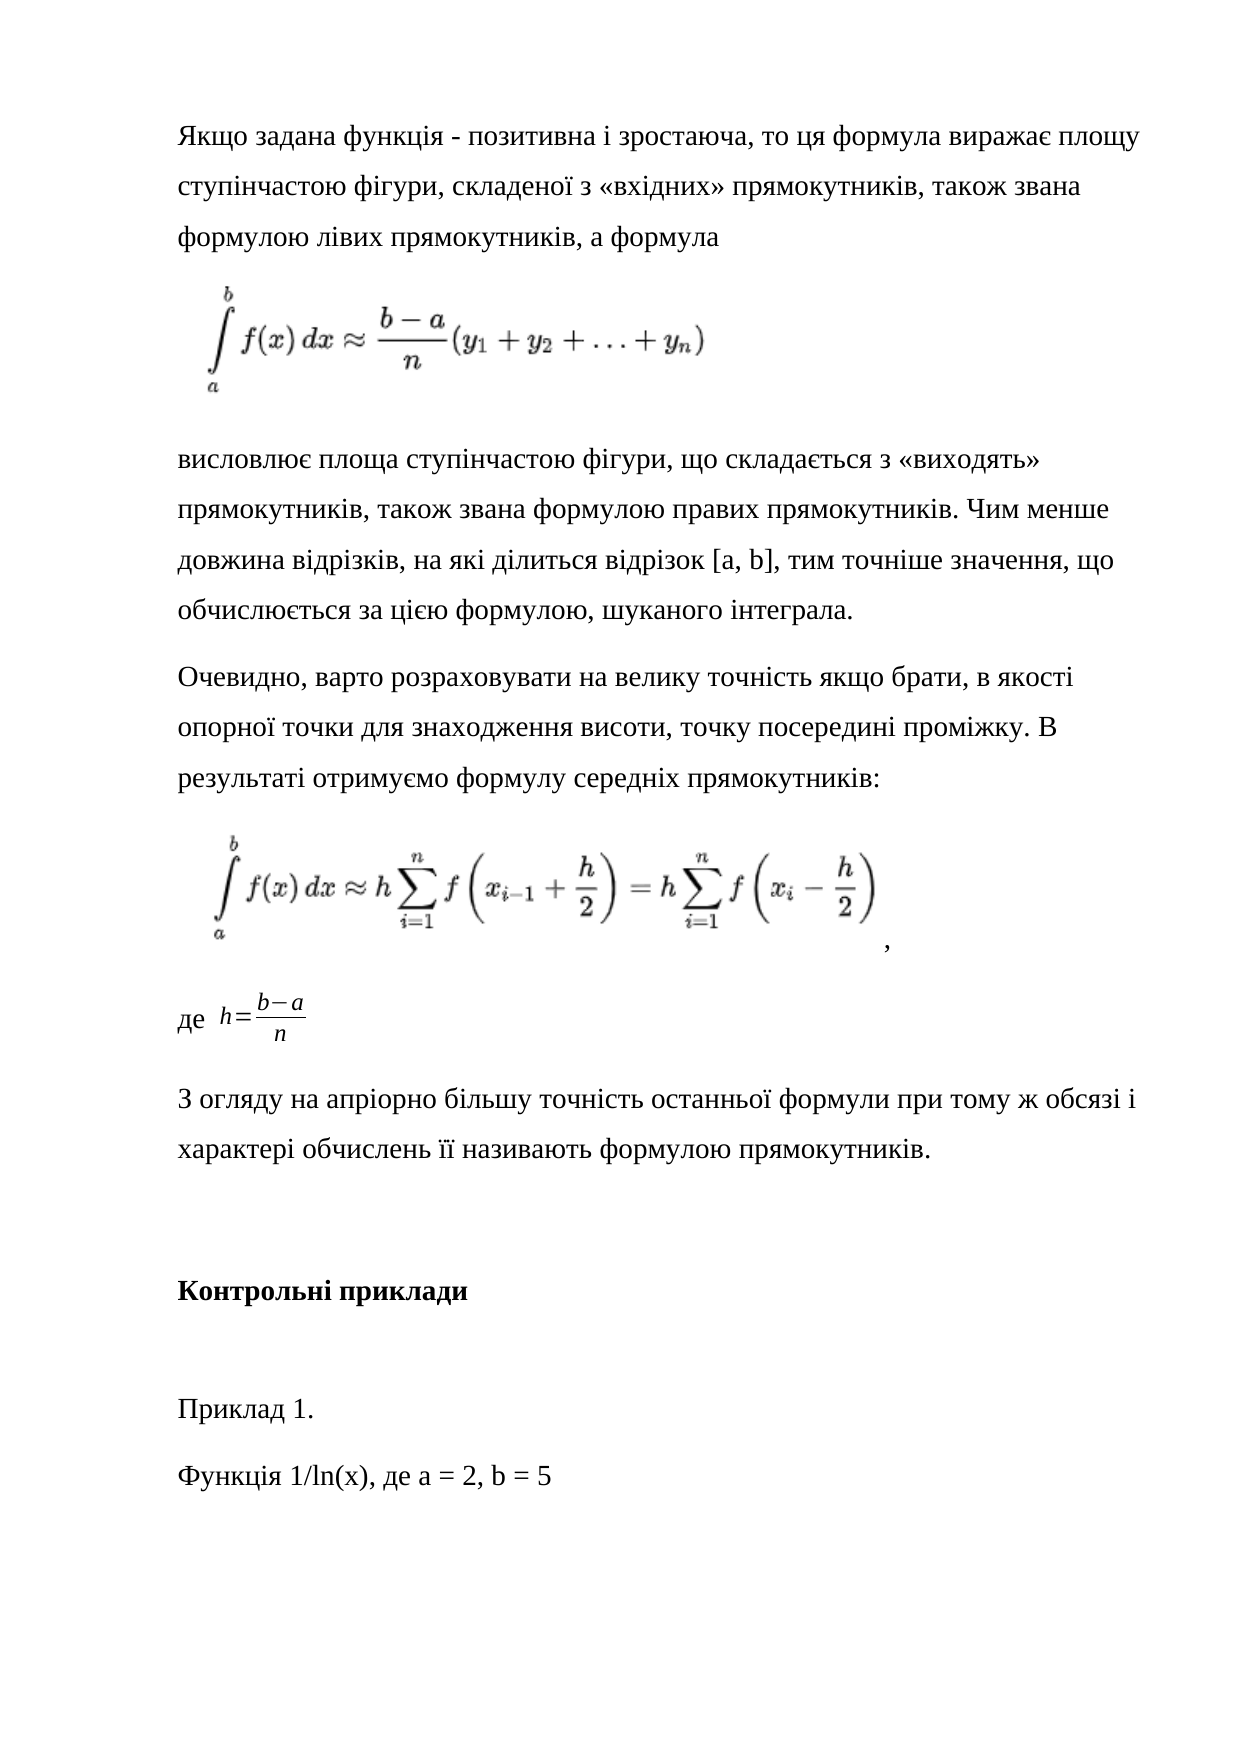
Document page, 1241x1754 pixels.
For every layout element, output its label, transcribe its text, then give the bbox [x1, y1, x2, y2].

text де [177, 988, 1152, 1047]
text Приклад 1. [177, 1391, 1152, 1424]
text Очевидно, варто розраховувати на велику точність якщо брати, в якості опорної точки для знаходження висоти, точку посередині проміжку. В результаті отримуємо формулу середніх прямокутників: [177, 659, 1152, 793]
subtitle Контрольні приклади [177, 1273, 1152, 1307]
text Функція 1/ln(x), де а = 2, b = 5 [177, 1458, 1152, 1491]
picture [177, 285, 724, 411]
text висловлює площа ступінчастою фігури, що складається з «виходять» прямокутників, також звана формулою правих прямокутників. Чим менше довжина відрізків, на які ділиться відрізок [a, b], тим точніше значення, що обчислюється за цією формулою, шуканого інтеграла. [177, 441, 1152, 626]
text Якщо задана функція - позитивна і зростаюча, то ця формула виражає площу ступінчастою фігури, складеної з «вхідних» прямокутників, також звана формулою лівих прямокутників, а формула [177, 118, 1152, 252]
text З огляду на апріорно більшу точність останньої формули при тому ж обсязі і характері обчислень її називають формулою прямокутників. [177, 1081, 1152, 1165]
picture [177, 826, 884, 949]
